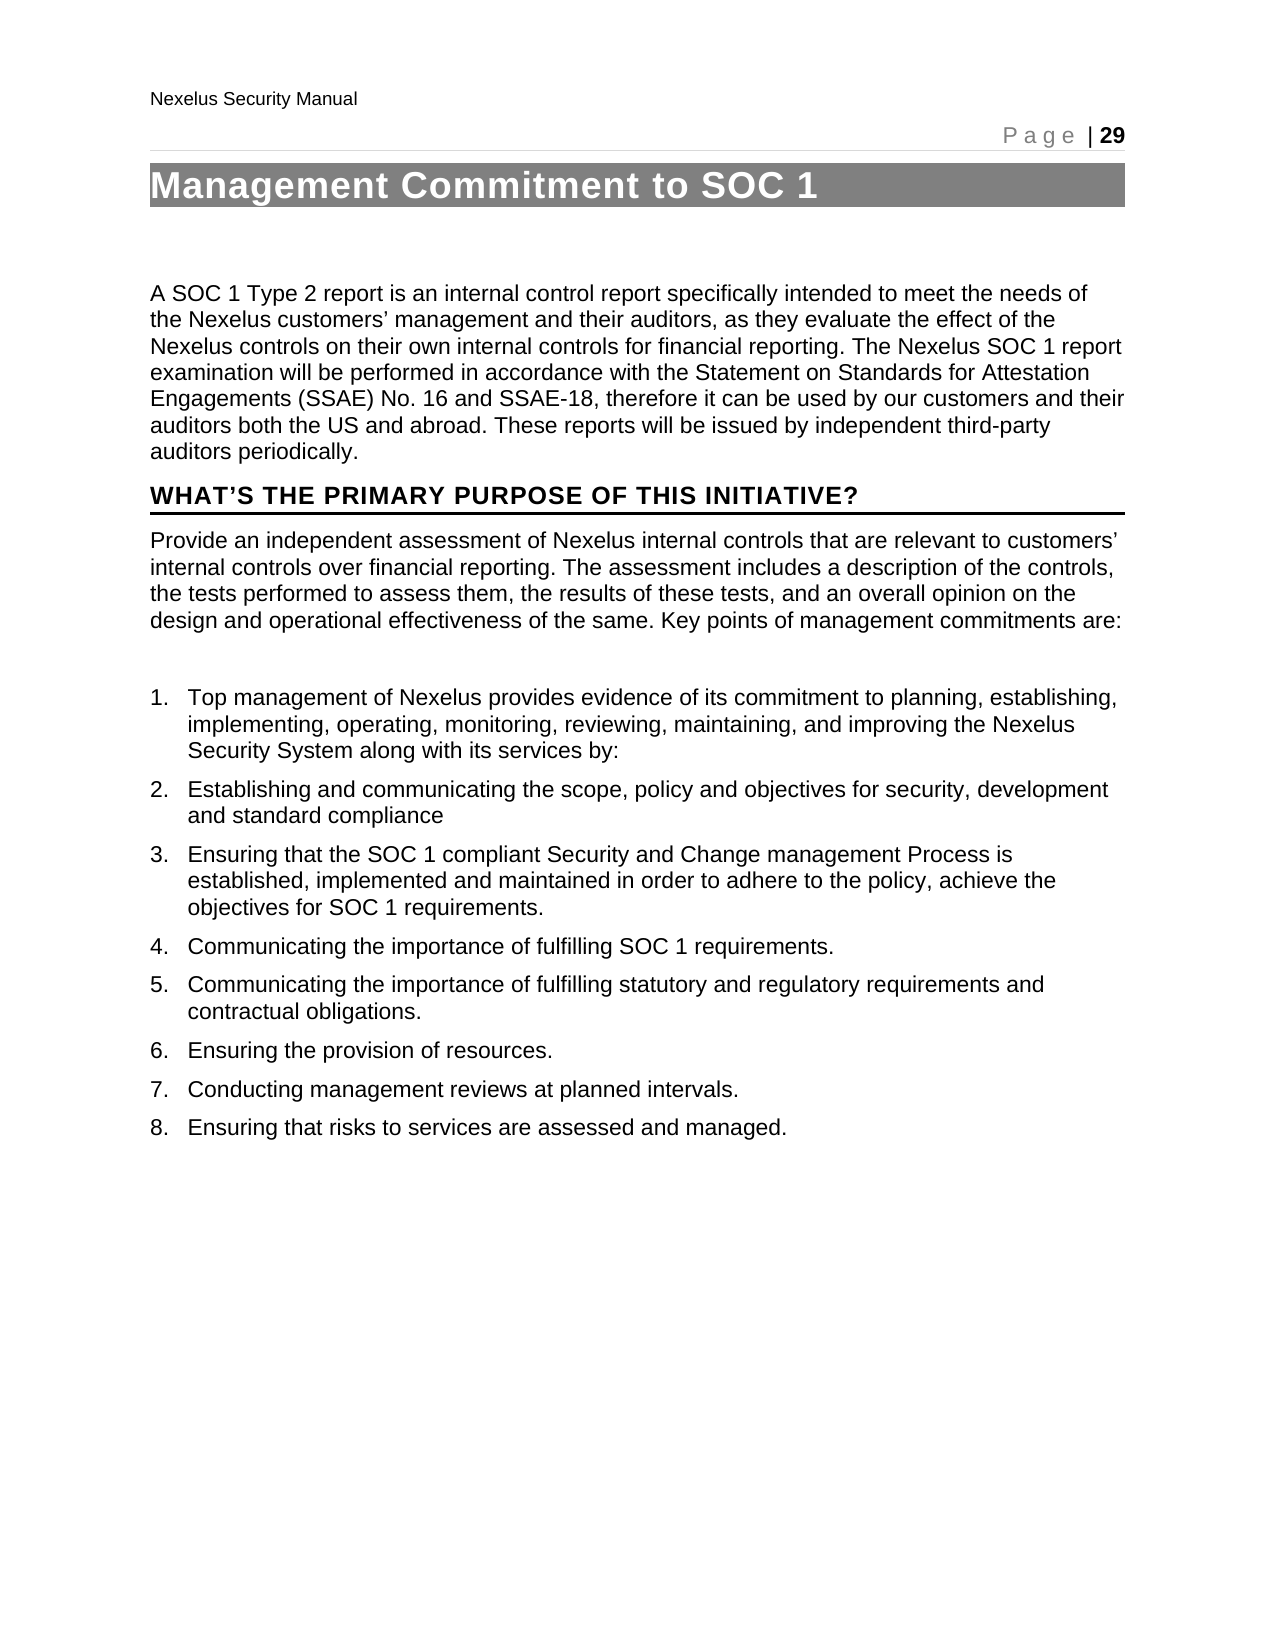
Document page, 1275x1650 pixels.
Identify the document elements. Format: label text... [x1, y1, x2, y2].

list Establishing and communicating the scope, policy and objectives for security, development and standard compliance [150, 776, 1125, 828]
list Communicating the importance of fulfilling SOC 1 requirements. [150, 933, 1125, 959]
list Ensuring that risks to services are assessed and managed. [150, 1114, 1125, 1141]
text A SOC 1 Type 2 report is an internal control report specifically intended to meet the needs of the Nexelus customers’ management and their auditors, as they evaluate the effect of the Nexelus controls on their own internal controls for financial reporting. The Nexelus SOC 1 report examination will be performed in accordance with the Statement on Standards for Attestation Engagements (SSAE) No. 16 and SSAE-18, therefore it can be used by our customers and their auditors both the US and abroad. These reports will be issued by independent third-party auditors periodically. [150, 280, 1125, 464]
list Ensuring that the SOC 1 compliant Security and Change management Process is established, implemented and maintained in order to adhere to the policy, achieve the objectives for SOC 1 requirements. [150, 841, 1125, 920]
text Provide an independent assessment of Nexelus internal controls that are relevant to customers’ internal controls over financial reporting. The assessment includes a description of the controls, the tests performed to assess them, the results of these tests, and an overall opinion on the design and operational effectiveness of the same. Key points of management commitments are: [150, 527, 1125, 633]
list Communicating the importance of fulfilling statutory and regulatory requirements and contractual obligations. [150, 971, 1125, 1024]
subtitle WHAT’S THE PRIMARY PURPOSE OF THIS INITIATIVE? [150, 481, 1125, 512]
list Conducting management reviews at planned intervals. [150, 1076, 1125, 1102]
list Ensuring the provision of resources. [150, 1037, 1125, 1063]
list Top management of Nexelus provides evidence of its commitment to planning, establishing, implementing, operating, monitoring, reviewing, maintaining, and improving the Nexelus Security System along with its services by: [150, 684, 1125, 763]
subtitle Management Commitment to SOC 1 [150, 163, 1125, 207]
